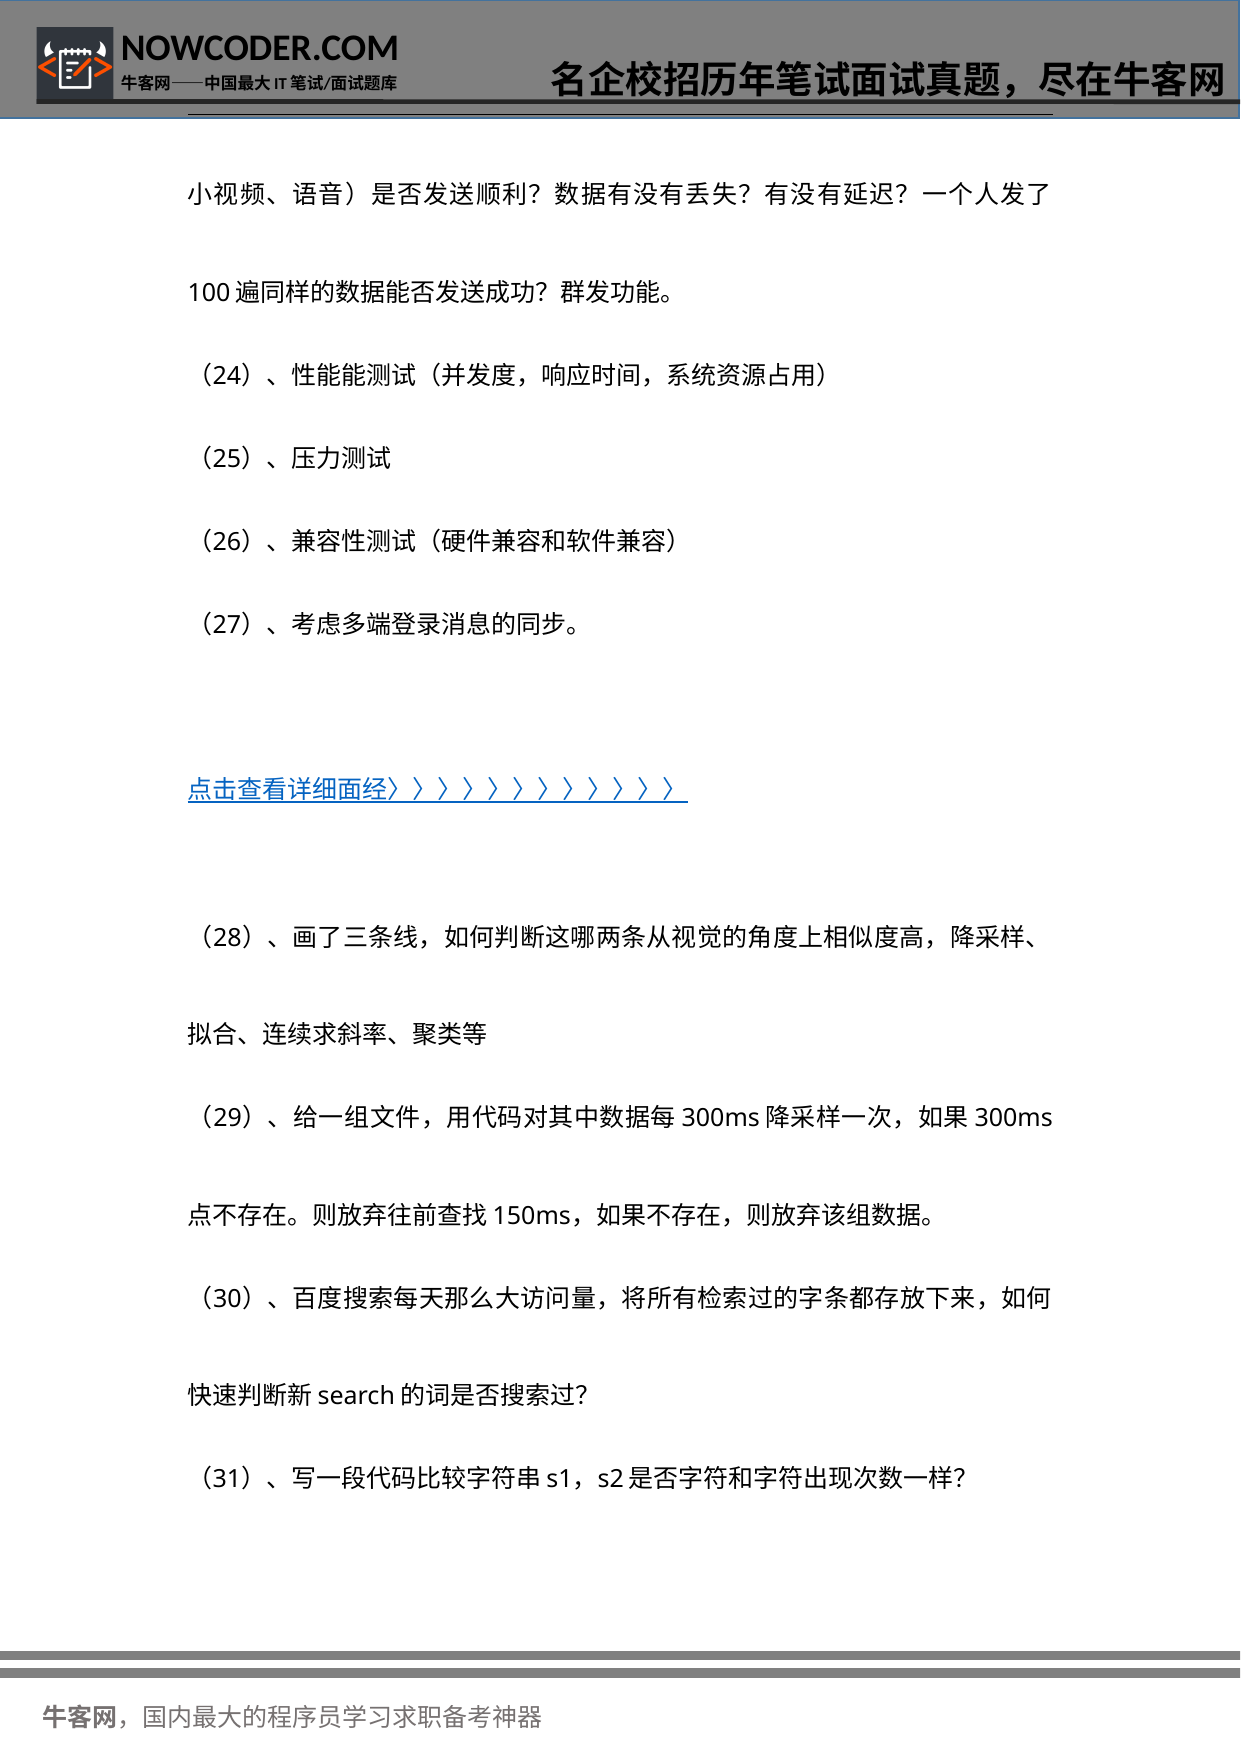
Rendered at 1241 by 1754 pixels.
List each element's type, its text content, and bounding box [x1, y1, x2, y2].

text 点击查看详细面经〉〉〉〉〉〉〉〉〉〉〉〉 [187, 756, 1053, 821]
text （30）、百度搜索每天那么大访问量，将所有检索过的字条都存放下来，如何快速判断新search的词是否搜索过？ [187, 1264, 1053, 1426]
text （29）、给一组文件，用代码对其中数据每300ms降采样一次，如果300ms点不存在。则放弃往前查找150ms，如果不存在，则放弃该组数据。 [187, 1083, 1053, 1246]
text （24）、性能能测试（并发度，响应时间，系统资源占用） [187, 341, 1053, 406]
text （31）、写一段代码比较字符串s1，s2是否字符和字符出现次数一样？ [187, 1444, 1053, 1509]
text （27）、考虑多端登录消息的同步。 [187, 591, 1053, 656]
text （26）、兼容性测试（硬件兼容和软件兼容） [187, 507, 1053, 572]
text （25）、压力测试 [187, 424, 1053, 489]
text （28）、画了三条线，如何判断这哪两条从视觉的角度上相似度高，降采样、拟合、连续求斜率、聚类等 [187, 903, 1053, 1065]
picture [36, 27, 114, 99]
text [187, 161, 1053, 323]
